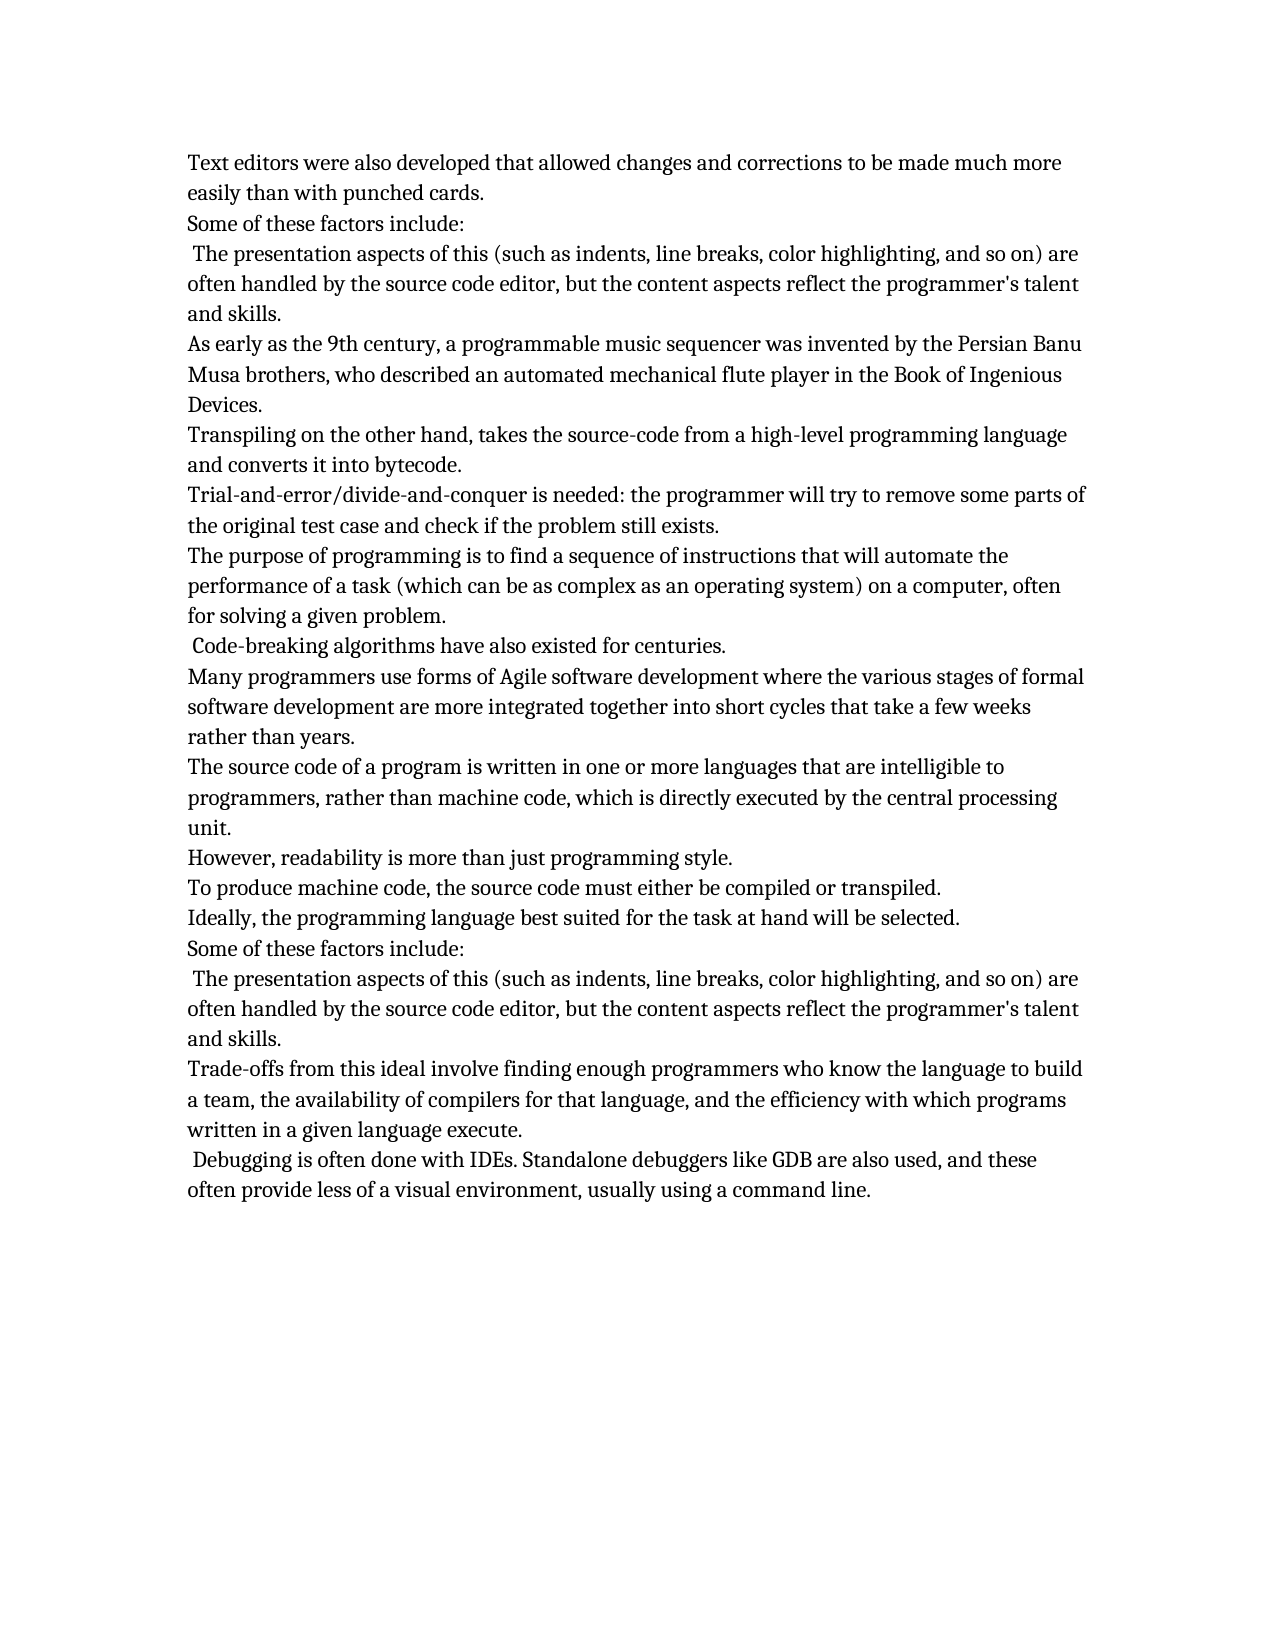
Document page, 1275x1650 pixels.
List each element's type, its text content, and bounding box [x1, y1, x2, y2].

text Text editors were also developed that allowed changes and corrections to be made much more easily than with punched cards. Some of these factors include: The presentation aspects of this (such as indents, line breaks, color highlighting, and so on) are often handled by the source code editor, but the content aspects reflect the programmer's talent and skills. As early as the 9th century, a programmable music sequencer was invented by the Persian Banu Musa brothers, who described an automated mechanical flute player in the Book of Ingenious Devices. Transpiling on the other hand, takes the source-code from a high-level programming language and converts it into bytecode. Trial-and-error/divide-and-conquer is needed: the programmer will try to remove some parts of the original test case and check if the problem still exists. The purpose of programming is to find a sequence of instructions that will automate the performance of a task (which can be as complex as an operating system) on a computer, often for solving a given problem. Code-breaking algorithms have also existed for centuries. Many programmers use forms of Agile software development where the various stages of formal software development are more integrated together into short cycles that take a few weeks rather than years. The source code of a program is written in one or more languages that are intelligible to programmers, rather than machine code, which is directly executed by the central processing unit. However, readability is more than just programming style. To produce machine code, the source code must either be compiled or transpiled. Ideally, the programming language best suited for the task at hand will be selected. Some of these factors include: The presentation aspects of this (such as indents, line breaks, color highlighting, and so on) are often handled by the source code editor, but the content aspects reflect the programmer's talent and skills. Trade-offs from this ideal involve finding enough programmers who know the language to build a team, the availability of compilers for that language, and the efficiency with which programs written in a given language execute. Debugging is often done with IDEs. Standalone debuggers like GDB are also used, and these often provide less of a visual environment, usually using a command line. [187, 150, 1087, 1203]
